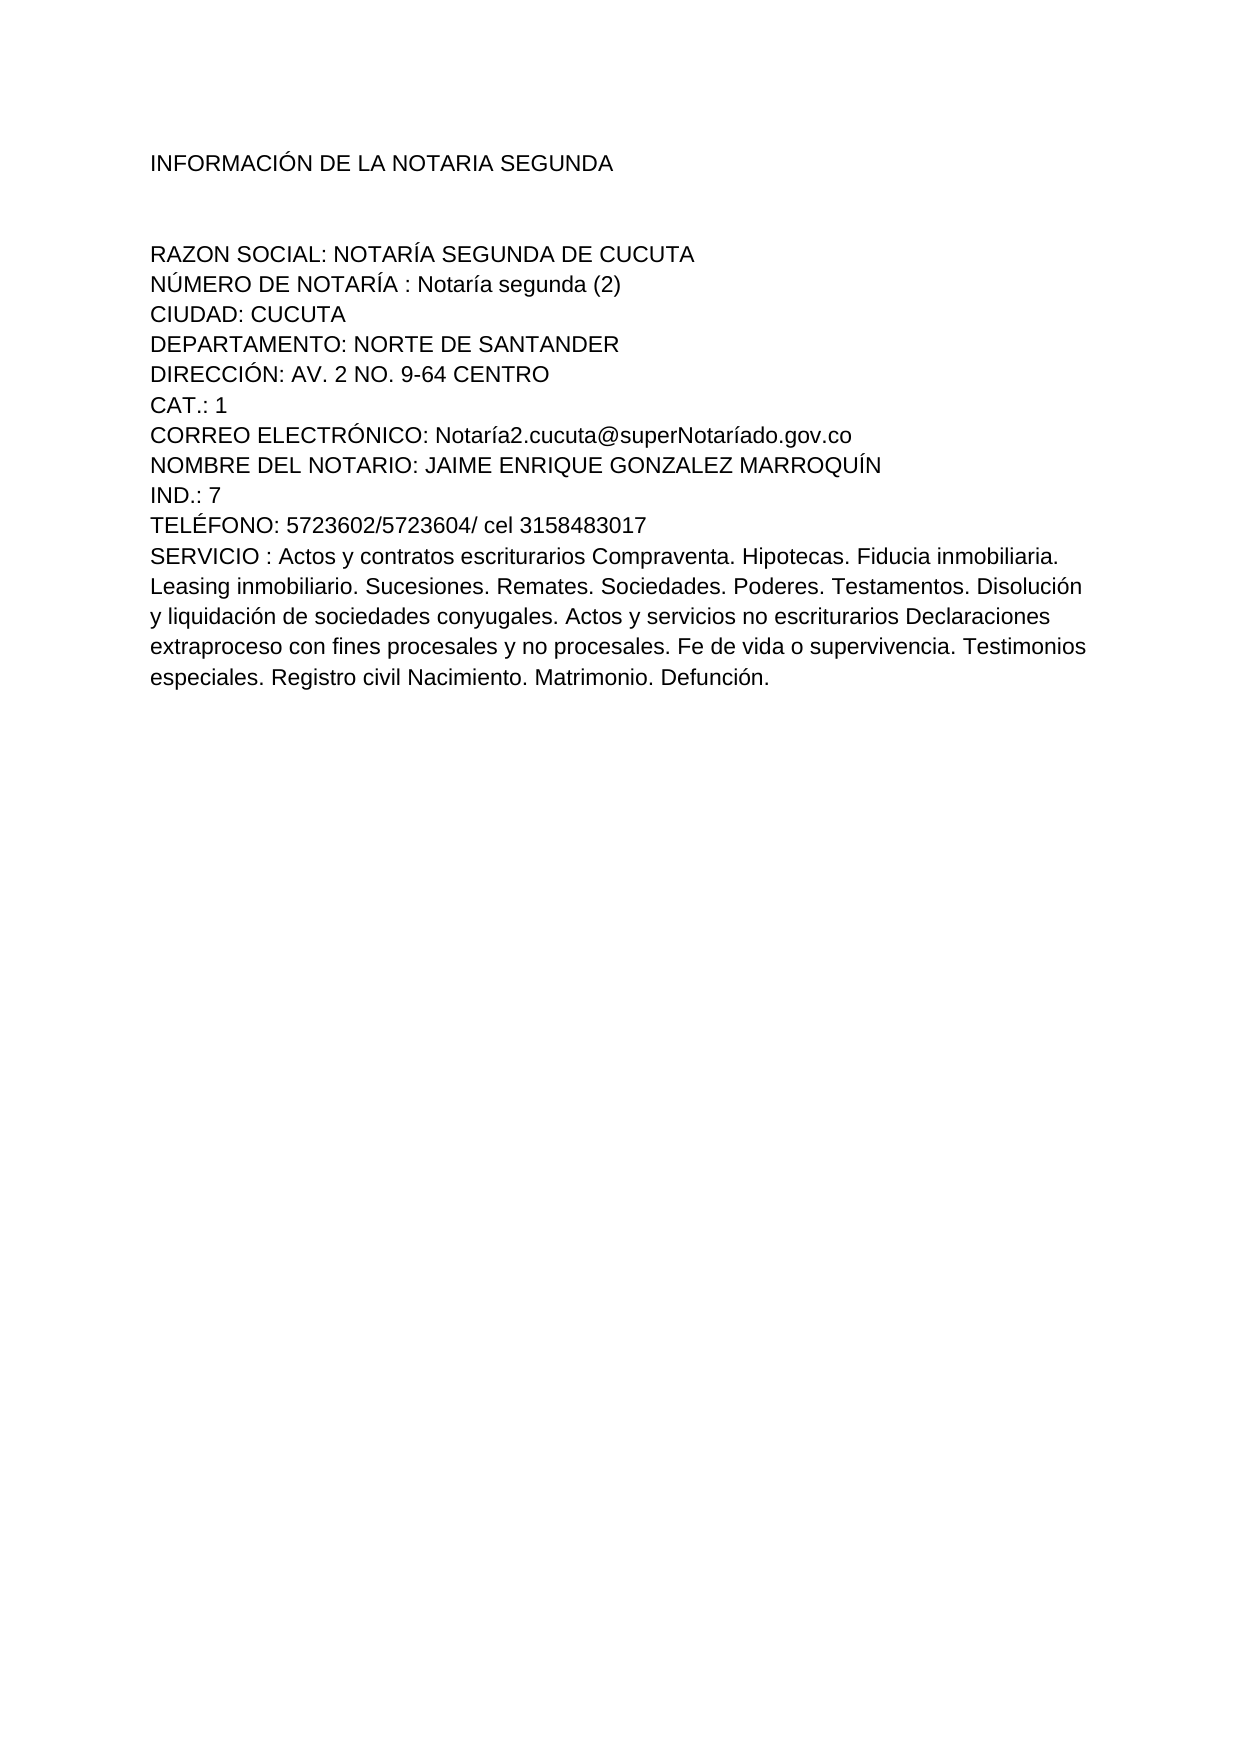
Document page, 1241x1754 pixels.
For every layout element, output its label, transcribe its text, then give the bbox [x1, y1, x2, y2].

text RAZON SOCIAL: NOTARÍA SEGUNDA DE CUCUTA NÚMERO DE NOTARÍA : Notaría segunda (2) CIUDAD: CUCUTA DEPARTAMENTO: NORTE DE SANTANDER DIRECCIÓN: AV. 2 NO. 9-64 CENTRO CAT.: 1 CORREO ELECTRÓNICO: Notaría2.cucuta@superNotaríado.gov.co NOMBRE DEL NOTARIO: JAIME ENRIQUE GONZALEZ MARROQUÍN IND.: 7 TELÉFONO: 5723602/5723604/ cel 3158483017 SERVICIO : Actos y contratos escriturarios Compraventa. Hipotecas. Fiducia inmobiliaria. Leasing inmobiliario. Sucesiones. Remates. Sociedades. Poderes. Testamentos. Disolución y liquidación de sociedades conyugales. Actos y servicios no escriturarios Declaraciones extraproceso con fines procesales y no procesales. Fe de vida o supervivencia. Testimonios especiales. Registro civil Nacimiento. Matrimonio. Defunción. [150, 241, 1090, 750]
text INFORMACIÓN DE LA NOTARIA SEGUNDA [150, 150, 1090, 176]
